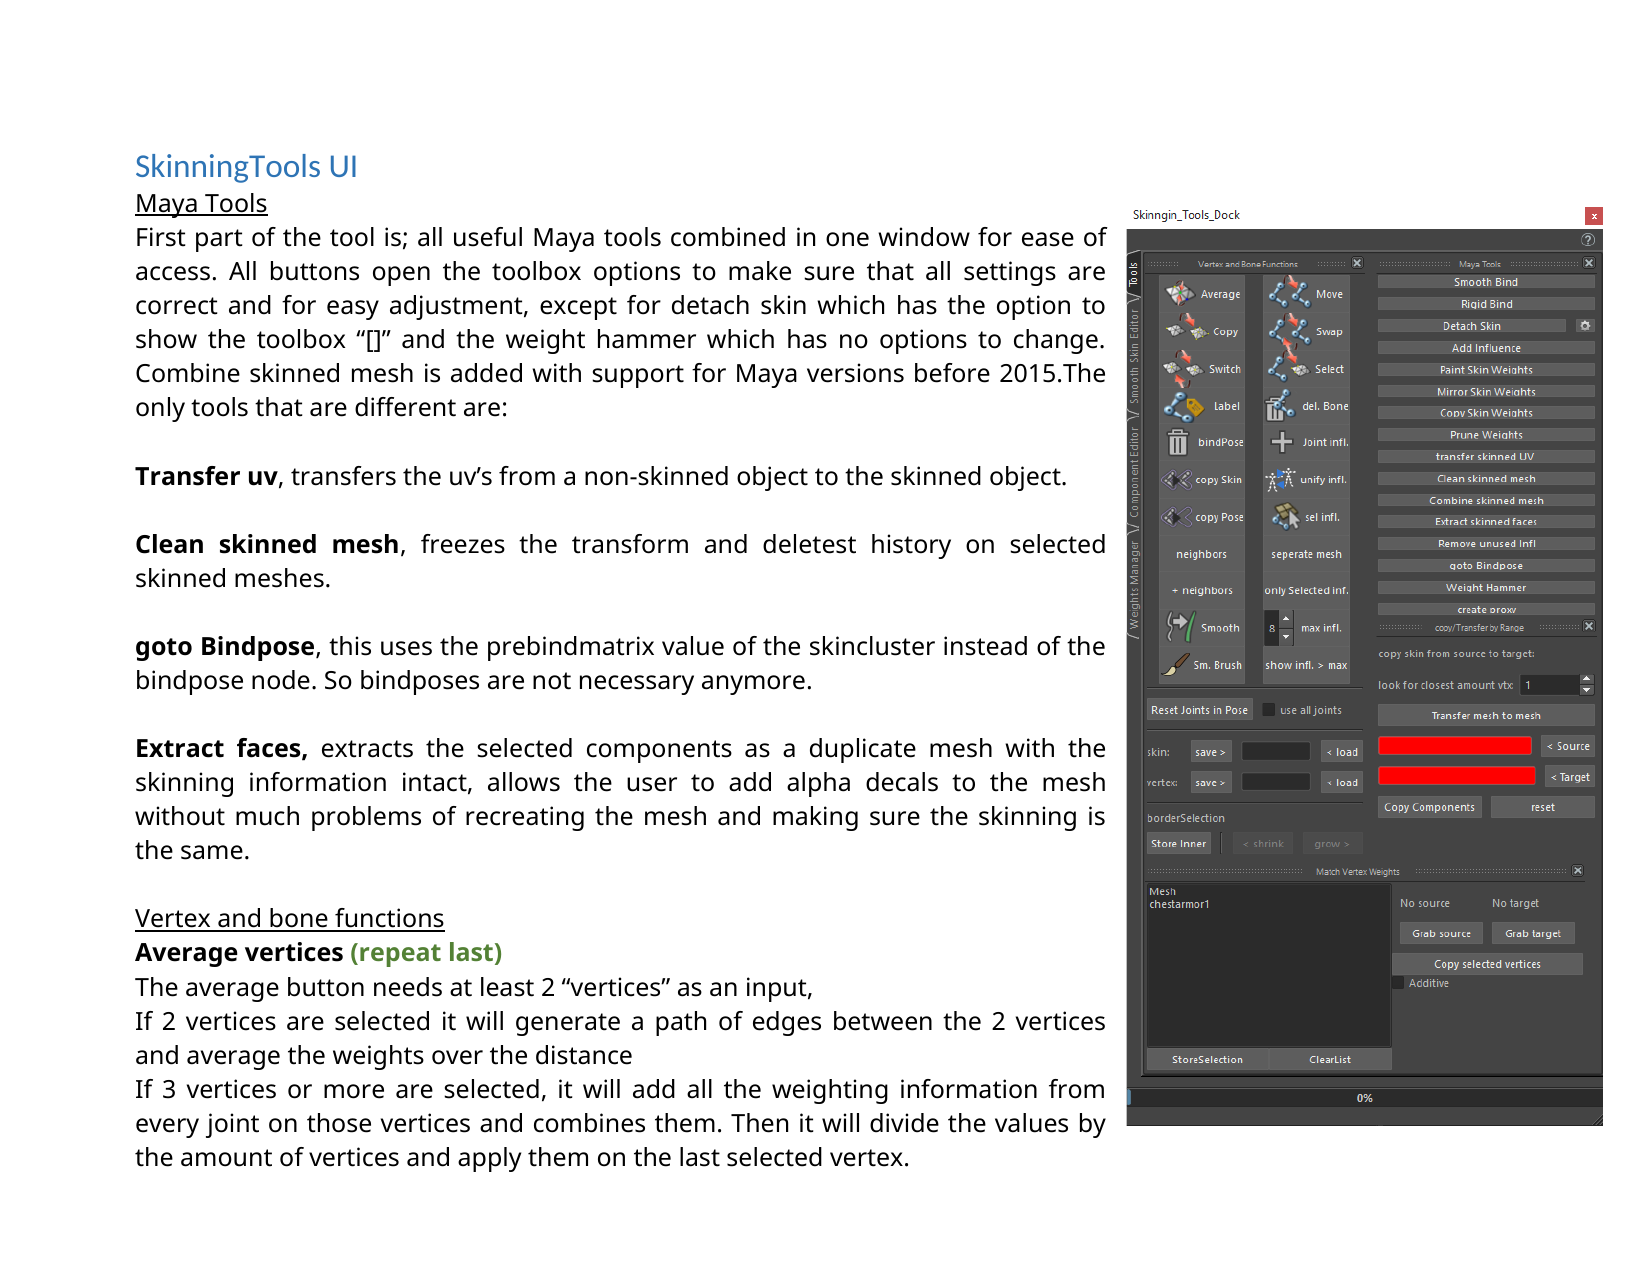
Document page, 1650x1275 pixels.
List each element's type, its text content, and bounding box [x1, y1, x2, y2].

subtitle SkinningTools UI [135, 145, 1575, 186]
text Average vertices (repeat last) [135, 935, 1126, 969]
text goto Bindpose, this uses the prebindmatrix value of the skincluster instead of the bindpose node. So bindposes are not necessary anymore. [135, 594, 1126, 697]
text If 2 vertices are selected it will generate a path of edges between the 2 vertices and average the weights over the distance [135, 1003, 1126, 1071]
text Transfer uv, transfers the uv’s from a non-skinned object to the skinned object. [135, 424, 1126, 492]
text First part of the tool is; all useful Maya tools combined in one window for ease of access. All buttons open the toolbox options to make sure that all settings are correct and for easy adjustment, except for detach skin which has the option to show the toolbox “[]” and the weight hammer which has no options to change. Combine skinned mesh is added with support for Maya versions before 2015.The only tools that are different are: [135, 220, 1126, 424]
text If 3 vertices or more are selected, it will add all the weighting information from every joint on those vertices and combines them. Then it will divide the values by the amount of vertices and apply them on the last selected vertex. [135, 1071, 1575, 1173]
text The average button needs at least 2 “vertices” as an input, [135, 969, 1126, 1003]
text Extract faces, extracts the selected components as a duplicate mesh with the skinning information intact, allows the user to add alpha decals to the mesh without much problems of recreating the mesh and making sure the skinning is the same. [135, 697, 1126, 867]
text Maya Tools [135, 186, 1575, 220]
text Clean skinned mesh, freezes the transform and deletest history on selected skinned meshes. [135, 526, 1126, 594]
text Vertex and bone functions [135, 901, 1126, 935]
picture [1126, 202, 1603, 1126]
